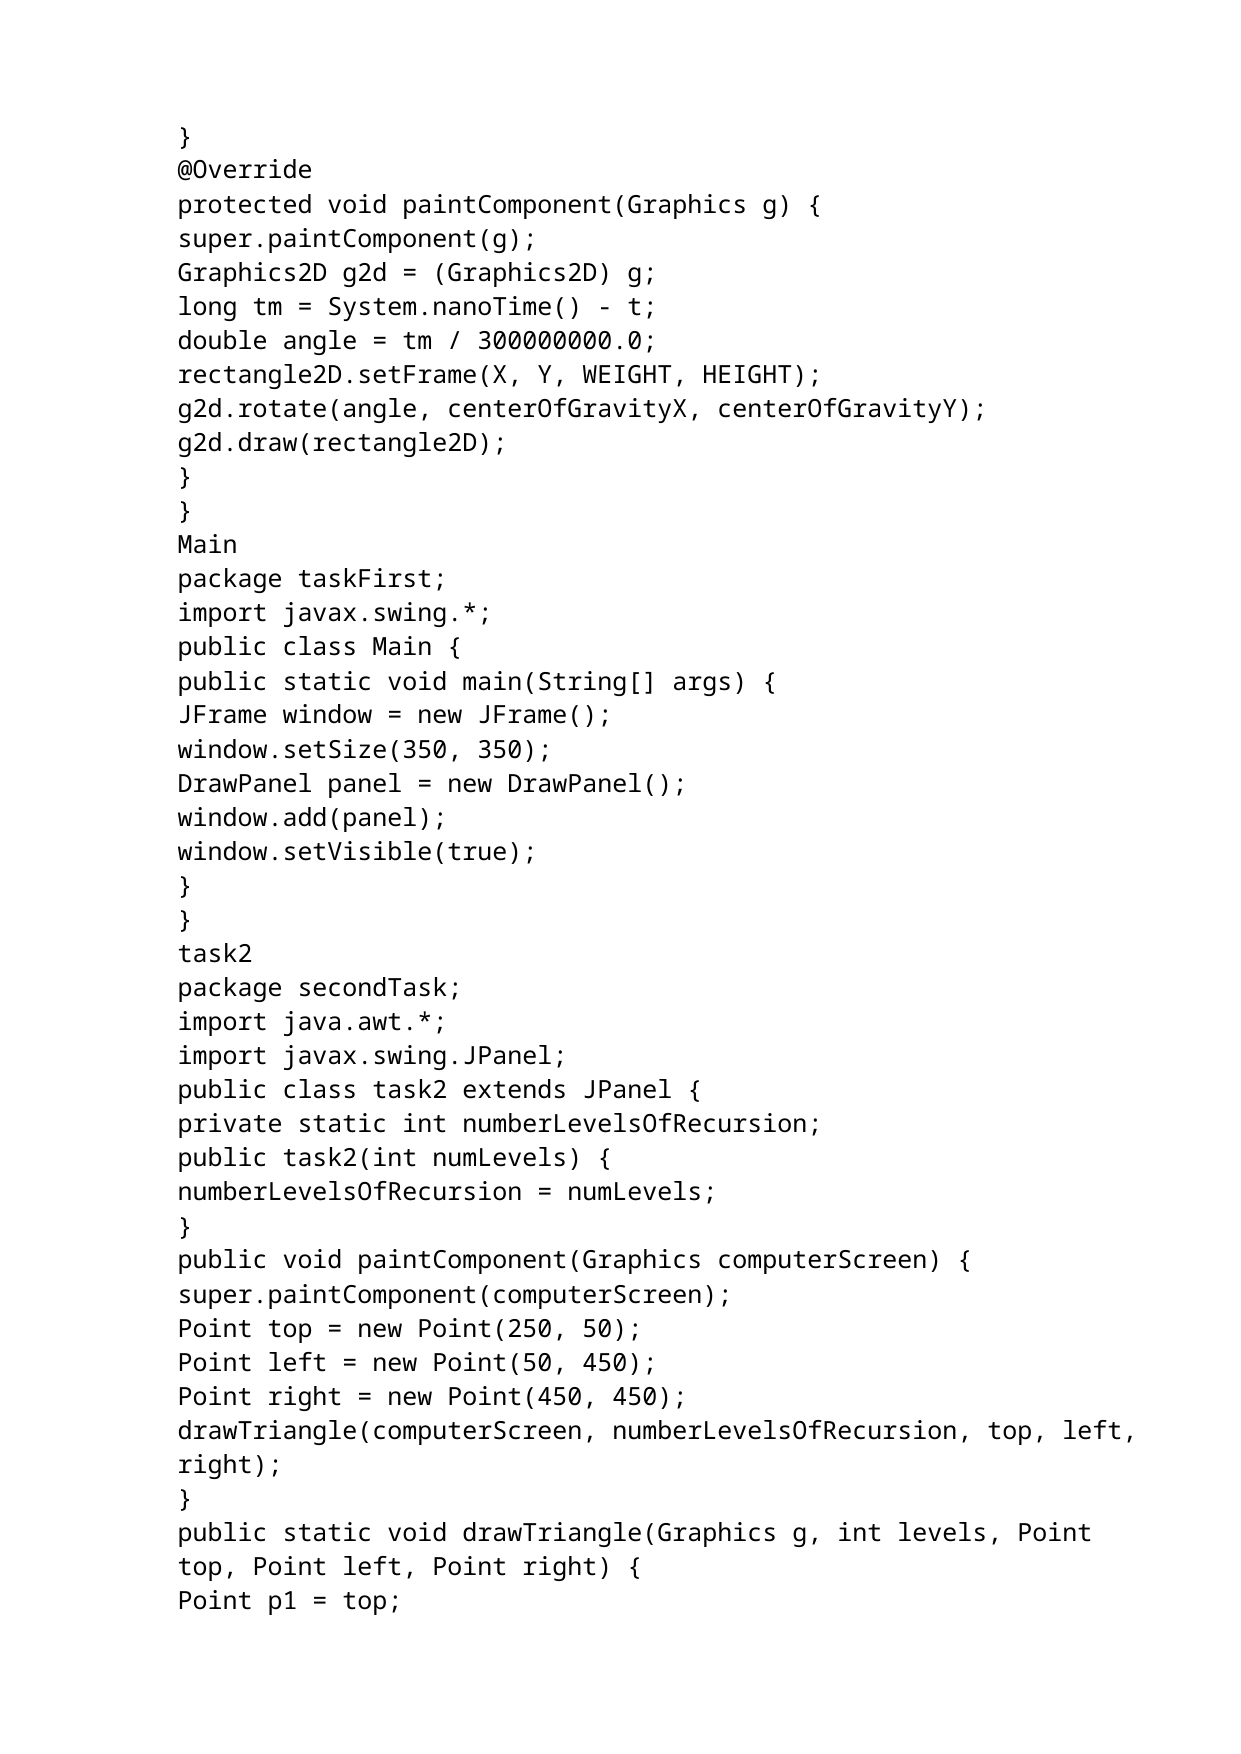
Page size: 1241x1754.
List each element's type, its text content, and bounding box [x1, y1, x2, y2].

text package secondTask; [177, 970, 1152, 1004]
text public void paintComponent(Graphics computerScreen) { [177, 1242, 1152, 1276]
text long tm = System.nanoTime() - t; [177, 288, 1152, 322]
text g2d.rotate(angle, centerOfGravityX, centerOfGravityY); [177, 391, 1152, 425]
text window.setVisible(true); [177, 833, 1152, 867]
text public static void drawTriangle(Graphics g, int levels, Point top, Point left, Point right) { [177, 1515, 1152, 1583]
text DrawPanel panel = new DrawPanel(); [177, 765, 1152, 799]
text Main [177, 527, 1152, 561]
text task2 [177, 936, 1152, 970]
text drawTriangle(computerScreen, numberLevelsOfRecursion, top, left, right); [177, 1412, 1152, 1481]
text } [177, 867, 1152, 902]
text rectangle2D.setFrame(X, Y, WEIGHT, HEIGHT); [177, 357, 1152, 391]
text Point right = new Point(450, 450); [177, 1378, 1152, 1412]
text protected void paintComponent(Graphics g) { [177, 186, 1152, 220]
text Graphics2D g2d = (Graphics2D) g; [177, 254, 1152, 288]
text Point top = new Point(250, 50); [177, 1310, 1152, 1344]
text import javax.swing.*; [177, 595, 1152, 629]
text } [177, 902, 1152, 936]
text super.paintComponent(g); [177, 220, 1152, 254]
text } [177, 493, 1152, 527]
text import javax.swing.JPanel; [177, 1038, 1152, 1072]
text } [177, 1481, 1152, 1515]
text } [177, 1208, 1152, 1242]
text public static void main(String[] args) { [177, 663, 1152, 697]
text g2d.draw(rectangle2D); [177, 425, 1152, 459]
text public class Main { [177, 629, 1152, 663]
text package taskFirst; [177, 561, 1152, 595]
text window.add(panel); [177, 799, 1152, 833]
text JFrame window = new JFrame(); [177, 697, 1152, 731]
text double angle = tm / 300000000.0; [177, 322, 1152, 357]
text super.paintComponent(computerScreen); [177, 1276, 1152, 1310]
text Point left = new Point(50, 450); [177, 1344, 1152, 1378]
text private static int numberLevelsOfRecursion; [177, 1106, 1152, 1140]
text } [177, 459, 1152, 493]
text Point p1 = top; [177, 1583, 1152, 1617]
text import java.awt.*; [177, 1004, 1152, 1038]
text } [177, 118, 1152, 152]
text @Override [177, 152, 1152, 186]
text numberLevelsOfRecursion = numLevels; [177, 1174, 1152, 1208]
text window.setSize(350, 350); [177, 731, 1152, 765]
text public class task2 extends JPanel { [177, 1072, 1152, 1106]
text public task2(int numLevels) { [177, 1140, 1152, 1174]
